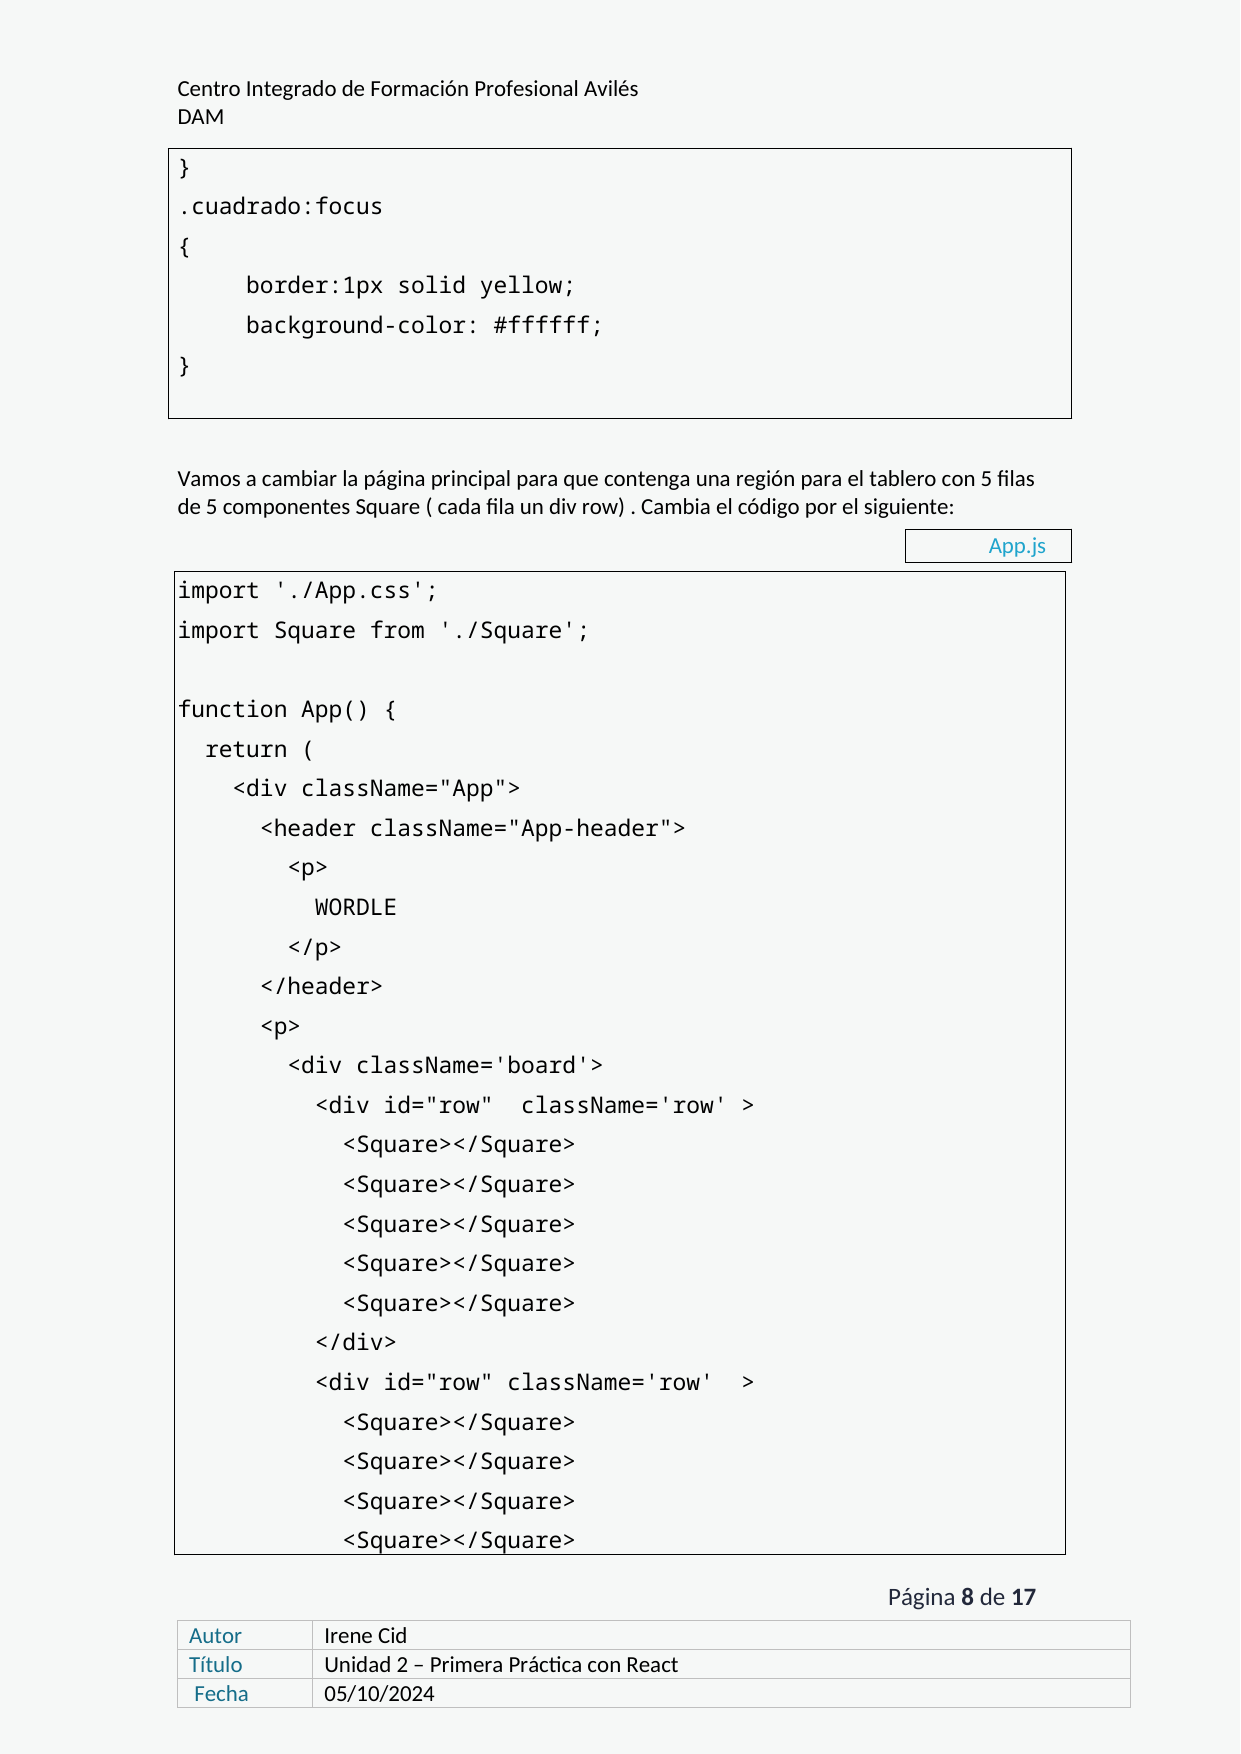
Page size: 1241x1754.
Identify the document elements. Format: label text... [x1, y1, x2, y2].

text <Square></Square> [175, 1244, 1065, 1278]
text <Square></Square> [175, 1283, 1065, 1318]
text Vamos a cambiar la página principal para que contenga una región para el tablero con 5 filas de 5 componentes Square ( cada fila un div row) . Cambia el código por el siguiente: [177, 464, 1063, 520]
text <Square></Square> [175, 1204, 1065, 1239]
text <p> [175, 848, 1065, 882]
text <Square></Square> [175, 1481, 1065, 1516]
text } [169, 149, 1071, 182]
text <header className="App-header"> [175, 808, 1065, 843]
text { [169, 227, 1071, 261]
text import './App.css'; [175, 572, 1065, 605]
text <Square></Square> [175, 1165, 1065, 1199]
text WORDLE [175, 888, 1065, 922]
text <div className='board'> [175, 1046, 1065, 1080]
text background-color: #ffffff; [169, 306, 1071, 340]
text return ( [175, 729, 1065, 764]
text <div className="App"> [175, 769, 1065, 803]
text border:1px solid yellow; [169, 266, 1071, 301]
text <div id="row" className='row' > [175, 1363, 1065, 1397]
text import Square from './Square'; [175, 611, 1065, 645]
text <Square></Square> [175, 1521, 1065, 1554]
text .cuadrado:focus [169, 187, 1071, 222]
text <Square></Square> [175, 1125, 1065, 1159]
text <p> [175, 1006, 1065, 1041]
text function App() { [175, 690, 1065, 724]
text <Square></Square> [175, 1442, 1065, 1476]
text } [169, 346, 1071, 380]
text </p> [175, 927, 1065, 962]
text App.js [906, 530, 1071, 562]
text </header> [175, 967, 1065, 1001]
text <Square></Square> [175, 1402, 1065, 1437]
text </div> [175, 1323, 1065, 1357]
text <div id="row" className='row' > [175, 1086, 1065, 1120]
